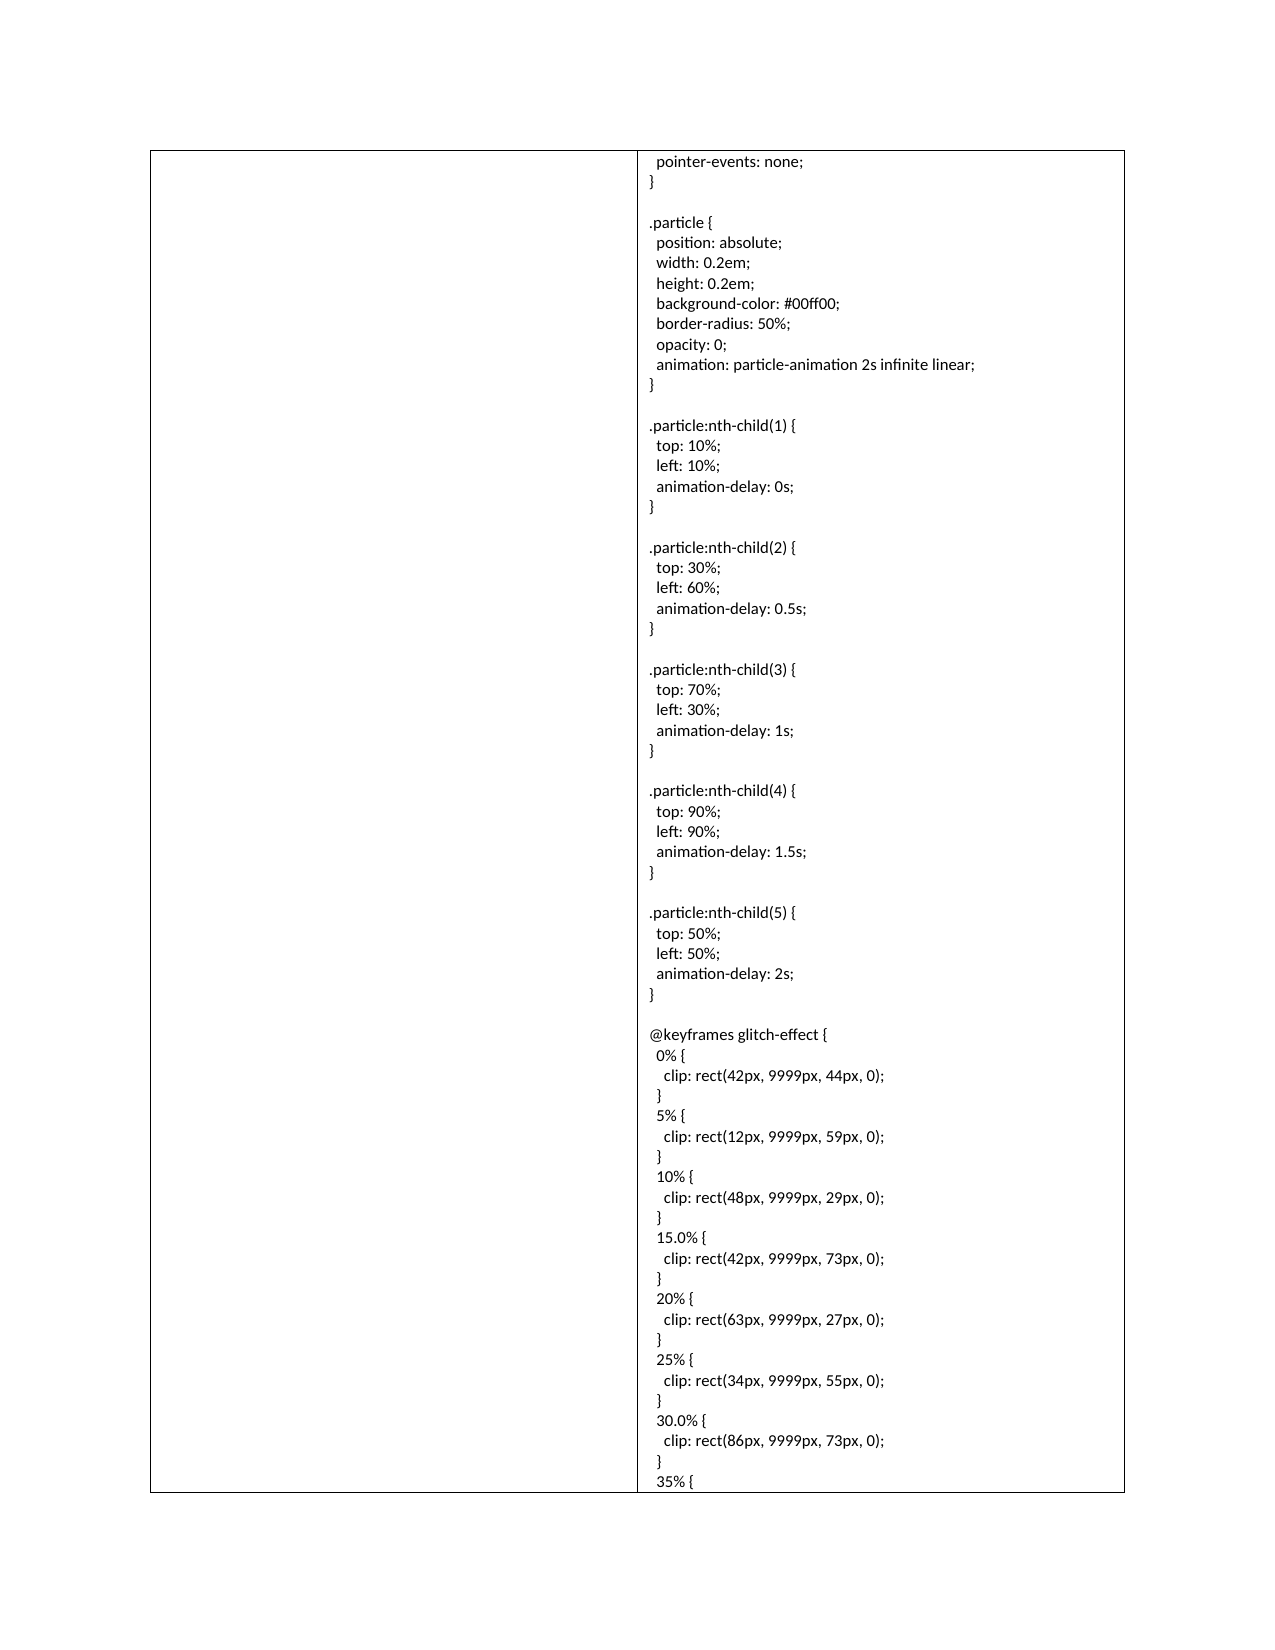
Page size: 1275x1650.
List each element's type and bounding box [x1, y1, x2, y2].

table_header [638, 151, 1124, 1492]
table_header [151, 151, 637, 1492]
